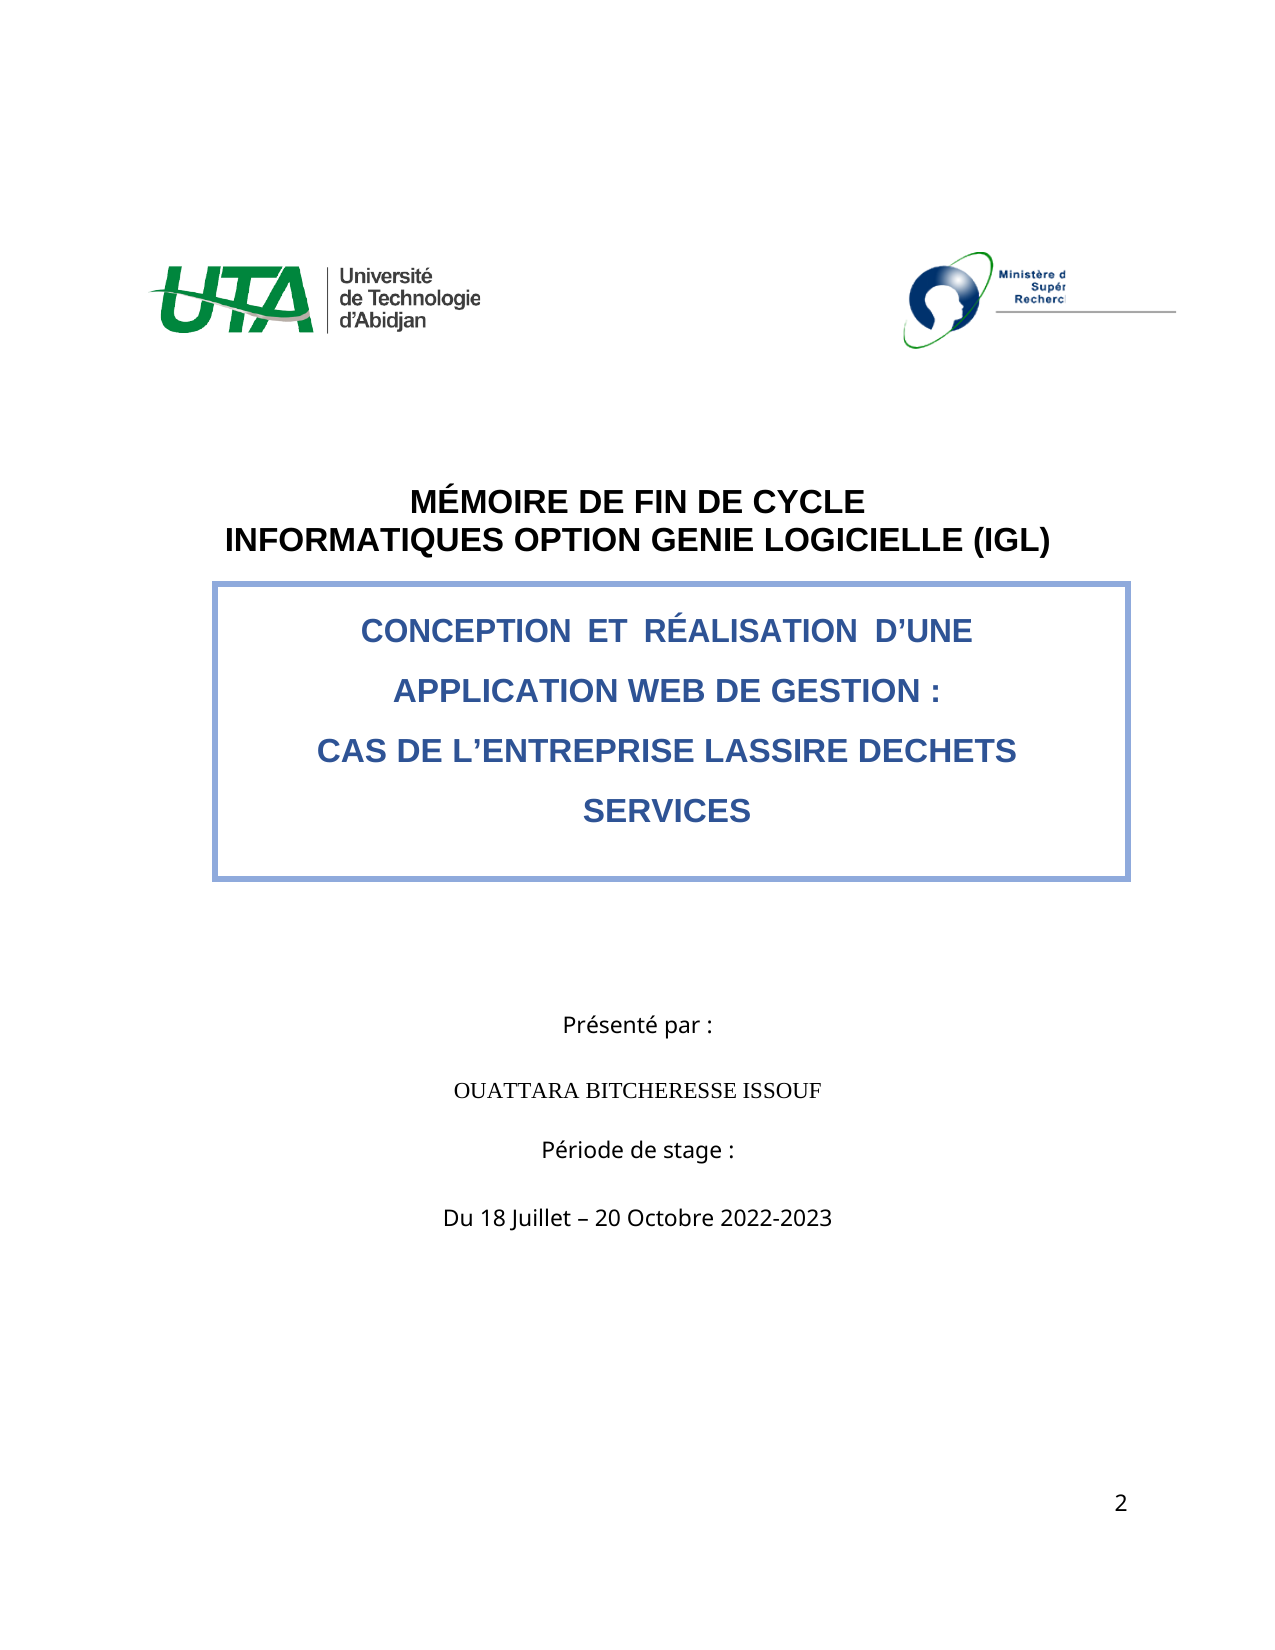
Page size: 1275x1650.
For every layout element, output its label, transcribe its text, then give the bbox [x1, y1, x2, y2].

text Présenté par : [148, 1009, 1127, 1040]
text MÉMOIRE DE FIN DE CYCLE [148, 482, 1127, 521]
picture [903, 252, 1177, 349]
picture [147, 265, 481, 334]
text Période de stage : [148, 1134, 1127, 1166]
text Du 18 Juillet – 20 Octobre 2022-2023 [148, 1202, 1127, 1234]
text INFORMATIQUES OPTION GENIE LOGICIELLE (IGL) [148, 521, 1127, 559]
text OUATTARA BITCHERESSE ISSOUF [148, 1077, 1127, 1103]
